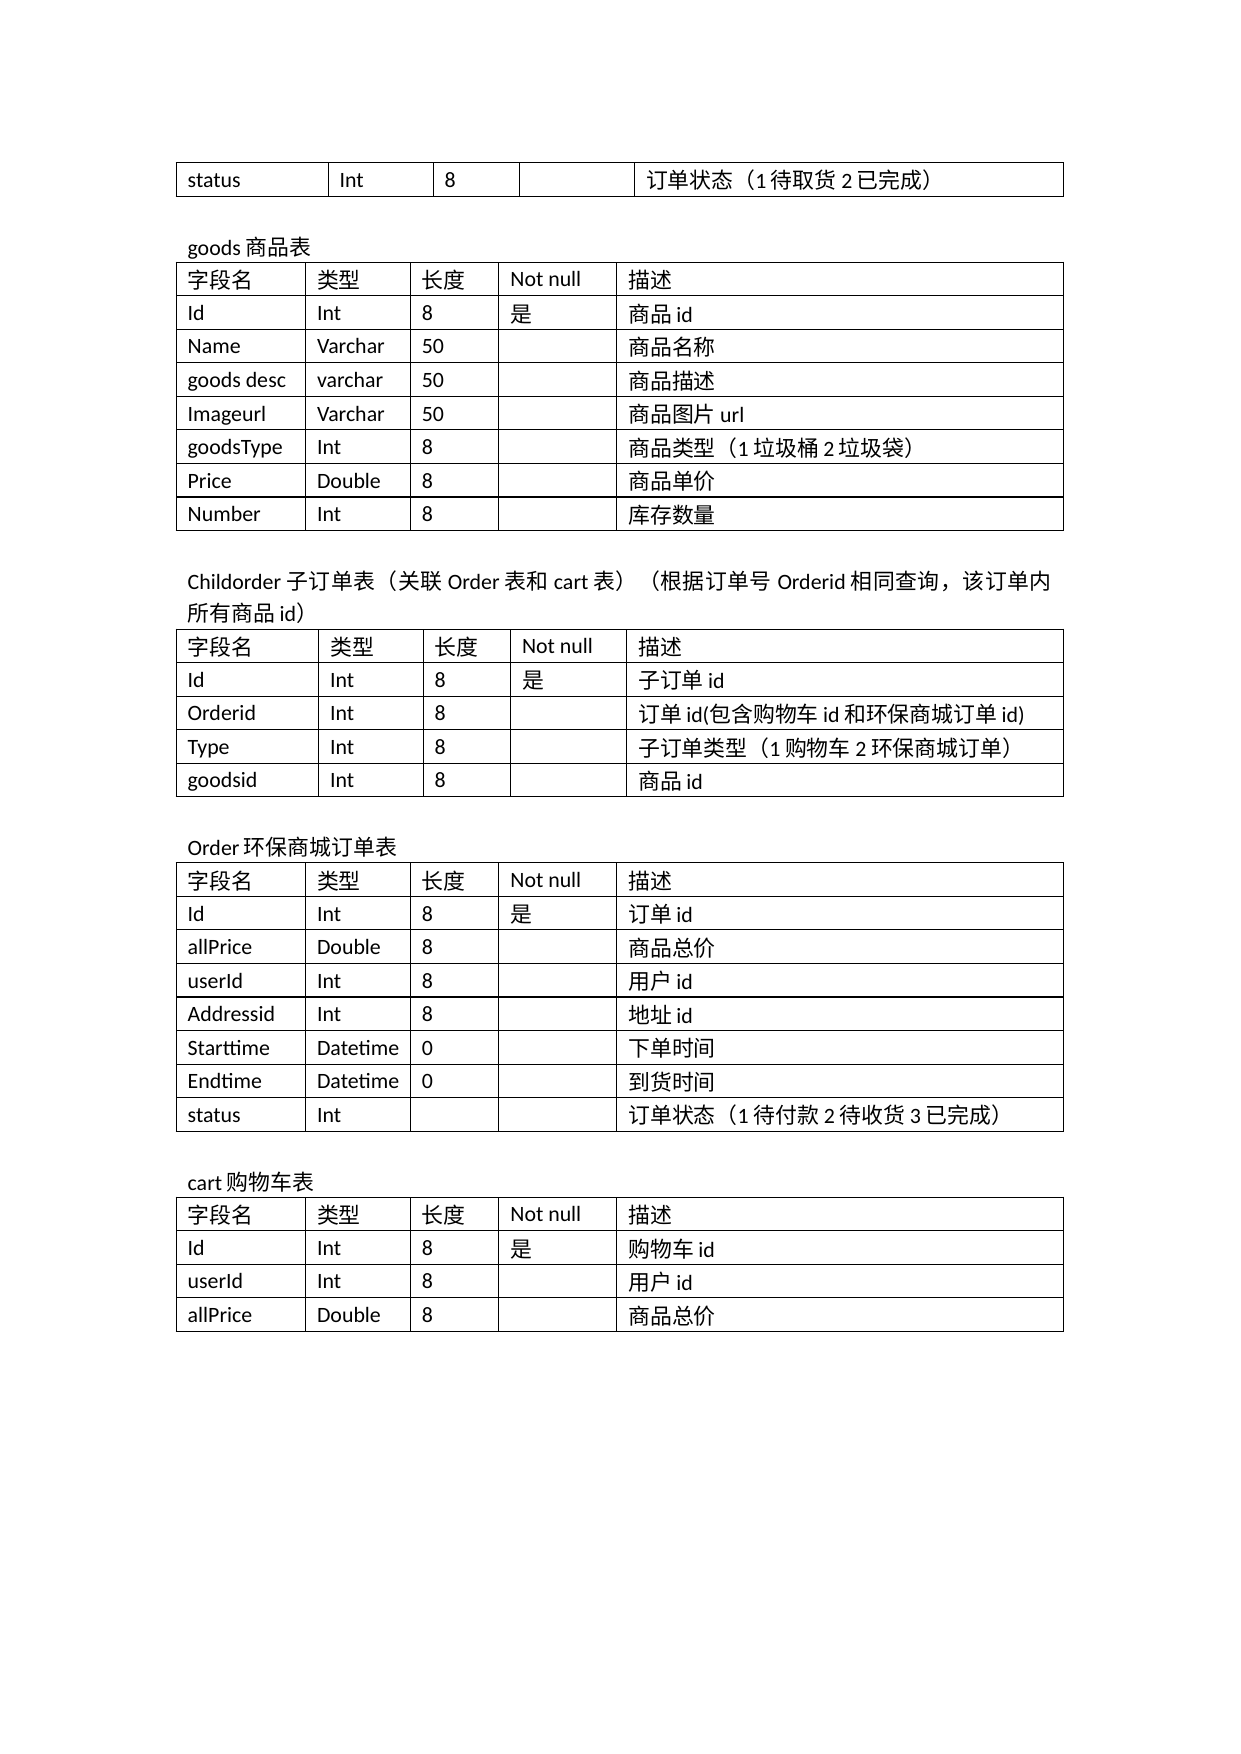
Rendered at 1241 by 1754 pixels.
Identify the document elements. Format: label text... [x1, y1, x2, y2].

table_cell 8 [434, 163, 519, 196]
table_cell Int [306, 430, 410, 463]
table_header 类型 [319, 630, 423, 662]
table_cell 用户id [617, 964, 1063, 996]
table_cell 商品总价 [617, 1298, 1063, 1331]
table_cell [499, 498, 616, 530]
table_cell 到货时间 [617, 1065, 1063, 1097]
text Childorder子订单表（关联Order表和cart表）（根据订单号Orderid相同查询，该订单内所有商品id） [187, 563, 1053, 628]
table_cell 8 [411, 296, 498, 329]
table_cell allPrice [177, 930, 305, 963]
table_cell 库存数量 [617, 498, 1063, 530]
table_cell Int [319, 730, 423, 763]
table_header Not null [499, 263, 616, 295]
table_cell Varchar [306, 397, 410, 429]
table_cell Datetime [306, 1065, 410, 1097]
table_cell 订单状态（1待付款 2待收货 3已完成） [617, 1098, 1063, 1131]
table_cell [499, 430, 616, 463]
table_cell 8 [424, 764, 510, 796]
table_cell 购物车id [617, 1231, 1063, 1264]
table_cell [511, 764, 626, 796]
table_cell 用户id [617, 1265, 1063, 1297]
table_header Not null [499, 1198, 616, 1230]
table_header 描述 [627, 630, 1063, 662]
table_cell 商品描述 [617, 363, 1063, 396]
table_cell 是 [499, 1231, 616, 1264]
table_cell Double [306, 1298, 410, 1331]
table_cell 50 [411, 363, 498, 396]
table_cell Id [177, 296, 305, 329]
table_cell Int [306, 998, 410, 1030]
table_cell 0 [411, 1065, 498, 1097]
table_cell Int [319, 697, 423, 729]
table_cell goods desc [177, 363, 305, 396]
table_cell [499, 1098, 616, 1131]
table_cell 8 [424, 697, 510, 729]
table_cell Int [306, 964, 410, 996]
table_cell 商品单价 [617, 464, 1063, 496]
table_cell goodsid [177, 764, 318, 796]
table_cell 8 [411, 430, 498, 463]
text goods商品表 [187, 229, 1053, 262]
table_cell [499, 998, 616, 1030]
table_cell Int [306, 296, 410, 329]
text Order环保商城订单表 [187, 830, 1053, 862]
table_cell Orderid [177, 697, 318, 729]
table_cell Endtime [177, 1065, 305, 1097]
table_cell 50 [411, 330, 498, 362]
table_cell Datetime [306, 1031, 410, 1063]
table_cell Number [177, 498, 305, 530]
table_cell 8 [411, 964, 498, 996]
table_cell [511, 730, 626, 763]
table_cell userId [177, 964, 305, 996]
table_cell Int [306, 1098, 410, 1131]
table_cell 子订单类型（1购物车 2环保商城订单） [627, 730, 1063, 763]
table_cell 下单时间 [617, 1031, 1063, 1063]
table_cell 8 [411, 464, 498, 496]
table_header 字段名 [177, 263, 305, 295]
table_cell 订单id [617, 897, 1063, 929]
table_header Not null [511, 630, 626, 662]
table_cell Int [329, 163, 433, 196]
table_cell Int [306, 1231, 410, 1264]
table_cell [499, 930, 616, 963]
table_cell Price [177, 464, 305, 496]
table_cell 订单id(包含购物车id和环保商城订单id) [627, 697, 1063, 729]
table_cell [499, 1031, 616, 1063]
table_cell allPrice [177, 1298, 305, 1331]
table_cell Id [177, 897, 305, 929]
table_cell Id [177, 663, 318, 696]
table_cell Double [306, 930, 410, 963]
table_cell status [177, 163, 328, 196]
table_cell 8 [424, 663, 510, 696]
table_cell status [177, 1098, 305, 1131]
table_cell 8 [411, 897, 498, 929]
table_cell [499, 1065, 616, 1097]
table_cell 50 [411, 397, 498, 429]
table_cell [520, 163, 634, 196]
table_cell 8 [411, 498, 498, 530]
table_cell Int [306, 498, 410, 530]
table_cell 商品总价 [617, 930, 1063, 963]
table_cell 地址id [617, 998, 1063, 1030]
table_cell [511, 697, 626, 729]
table_cell Double [306, 464, 410, 496]
table_cell 商品类型（1垃圾桶2垃圾袋） [617, 430, 1063, 463]
table_header 长度 [411, 1198, 498, 1230]
table_header 描述 [617, 863, 1063, 896]
table_cell 8 [411, 998, 498, 1030]
table_cell 8 [424, 730, 510, 763]
table_header 类型 [306, 263, 410, 295]
table_cell Name [177, 330, 305, 362]
text cart购物车表 [187, 1164, 1053, 1197]
table_header 类型 [306, 863, 410, 896]
table_cell varchar [306, 363, 410, 396]
table_cell [499, 330, 616, 362]
table_cell userId [177, 1265, 305, 1297]
table_cell Id [177, 1231, 305, 1264]
table_cell Int [319, 663, 423, 696]
table_cell 0 [411, 1031, 498, 1063]
table_cell Int [306, 897, 410, 929]
table_cell goodsType [177, 430, 305, 463]
table_cell 订单状态（1待取货 2已完成） [635, 163, 1063, 196]
table_header 长度 [424, 630, 510, 662]
table_header 字段名 [177, 1198, 305, 1230]
table_cell 子订单id [627, 663, 1063, 696]
table_cell [499, 1298, 616, 1331]
table_cell 商品id [617, 296, 1063, 329]
table_cell [499, 397, 616, 429]
table_cell Int [319, 764, 423, 796]
table_cell 是 [511, 663, 626, 696]
table_cell 商品图片url [617, 397, 1063, 429]
table_cell Int [306, 1265, 410, 1297]
table_cell 商品id [627, 764, 1063, 796]
table_cell [499, 363, 616, 396]
table_cell [499, 964, 616, 996]
table_header 长度 [411, 863, 498, 896]
table_cell Starttime [177, 1031, 305, 1063]
table_cell 是 [499, 296, 616, 329]
table_header 长度 [411, 263, 498, 295]
table_cell Type [177, 730, 318, 763]
table_cell 8 [411, 1231, 498, 1264]
table_cell [411, 1098, 498, 1131]
table_cell [499, 1265, 616, 1297]
table_cell Addressid [177, 998, 305, 1030]
table_cell 是 [499, 897, 616, 929]
table_header 字段名 [177, 863, 305, 896]
table_cell 8 [411, 1265, 498, 1297]
table_cell 8 [411, 930, 498, 963]
table_cell Imageurl [177, 397, 305, 429]
table_cell 8 [411, 1298, 498, 1331]
table_header Not null [499, 863, 616, 896]
table_cell 商品名称 [617, 330, 1063, 362]
table_header 类型 [306, 1198, 410, 1230]
table_header 字段名 [177, 630, 318, 662]
table_header 描述 [617, 263, 1063, 295]
table_cell [499, 464, 616, 496]
table_cell Varchar [306, 330, 410, 362]
table_header 描述 [617, 1198, 1063, 1230]
